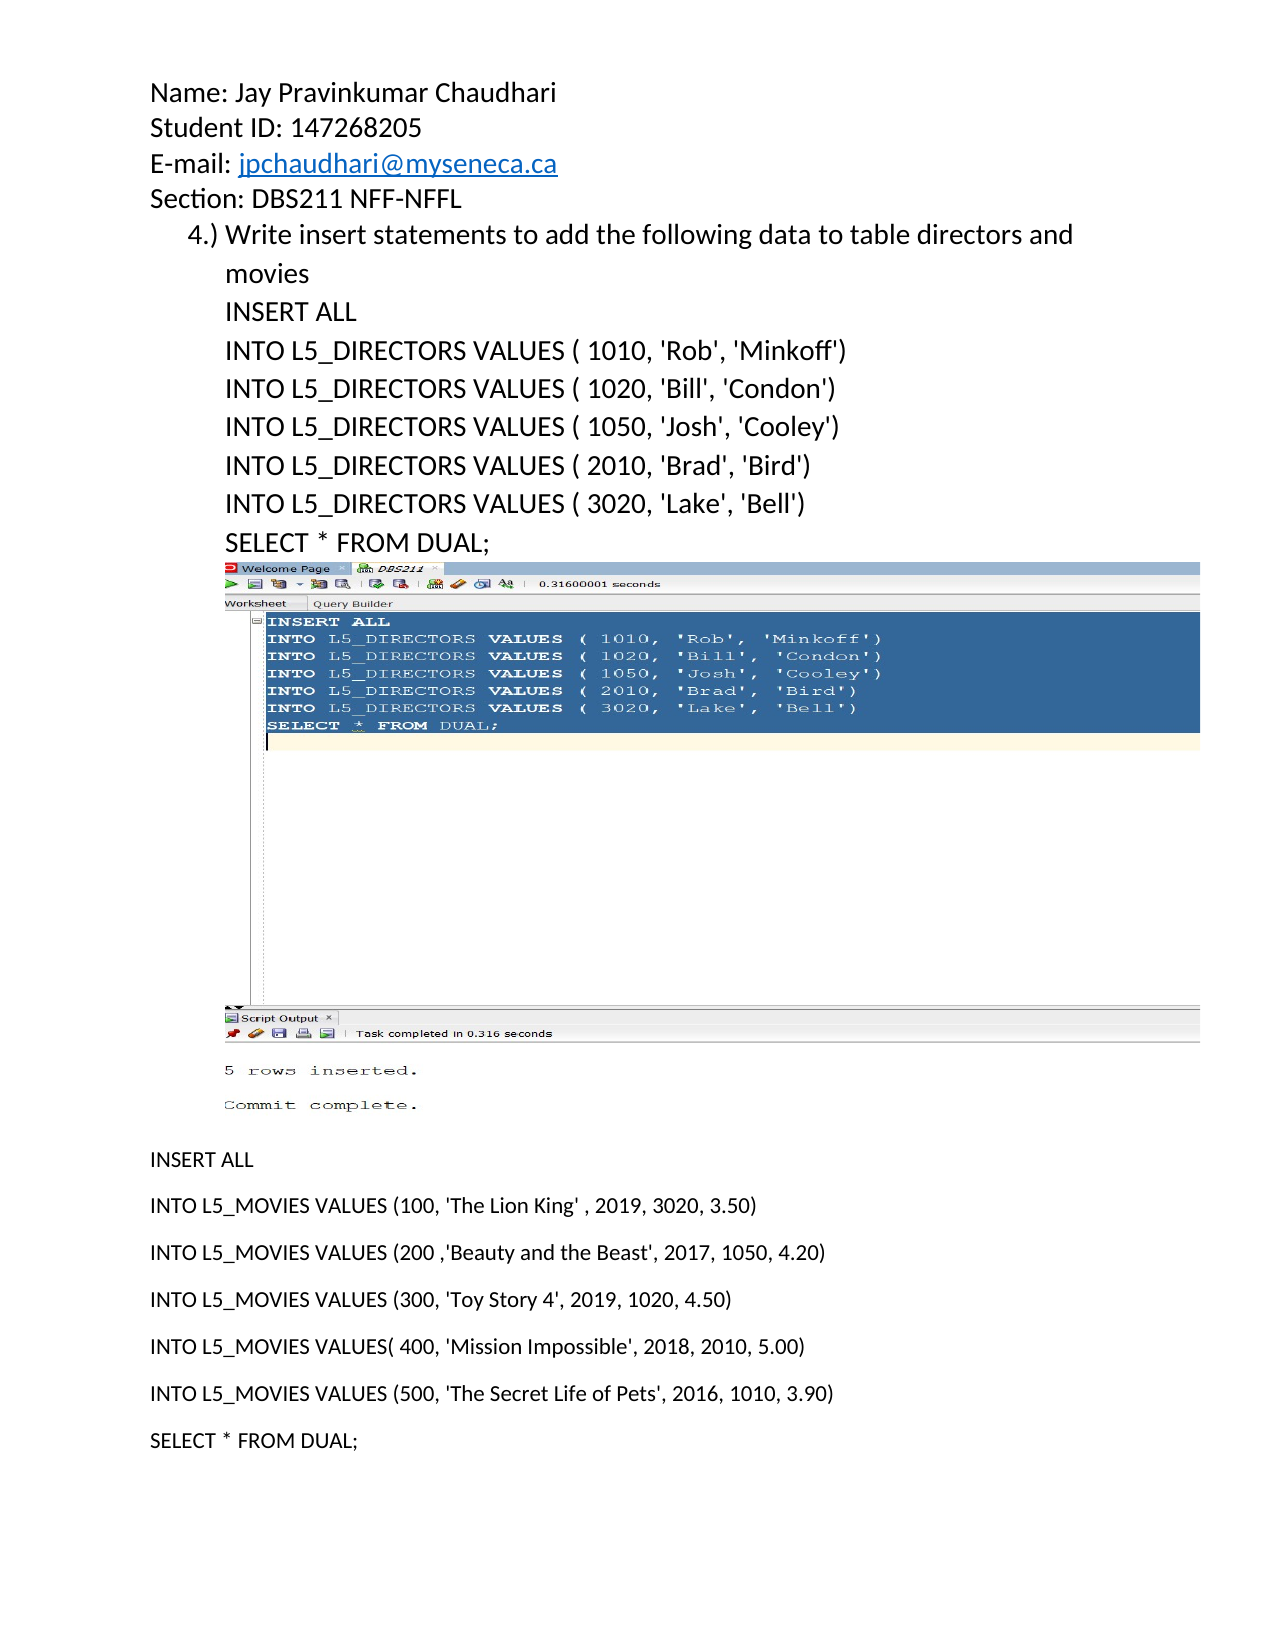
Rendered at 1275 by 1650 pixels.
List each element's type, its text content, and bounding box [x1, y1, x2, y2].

text INSERT ALL [150, 1145, 1125, 1173]
list Write insert statements to add the following data to table directors and movies [187, 216, 1125, 290]
list SELECT * FROM DUAL; [225, 524, 1125, 559]
text INTO L5_MOVIES VALUES (100, 'The Lion King' , 2019, 3020, 3.50) [150, 1192, 1125, 1220]
list INTO L5_DIRECTORS VALUES ( 3020, 'Lake', 'Bell') [225, 485, 1125, 521]
text INTO L5_MOVIES VALUES (200 ,'Beauty and the Beast', 2017, 1050, 4.20) [150, 1238, 1125, 1267]
text SELECT * FROM DUAL; [150, 1426, 1125, 1454]
text INTO L5_MOVIES VALUES (500, 'The Secret Life of Pets', 2016, 1010, 3.90) [150, 1379, 1125, 1407]
list INTO L5_DIRECTORS VALUES ( 1010, 'Rob', 'Minkoff') [225, 332, 1125, 367]
list INTO L5_DIRECTORS VALUES ( 2010, 'Brad', 'Bird') [225, 447, 1125, 482]
text INTO L5_MOVIES VALUES (300, 'Toy Story 4', 2019, 1020, 4.50) [150, 1285, 1125, 1313]
picture [225, 562, 1200, 1126]
list INTO L5_DIRECTORS VALUES ( 1050, 'Josh', 'Cooley') [225, 408, 1125, 444]
text INTO L5_MOVIES VALUES( 400, 'Mission Impossible', 2018, 2010, 5.00) [150, 1332, 1125, 1360]
list INTO L5_DIRECTORS VALUES ( 1020, 'Bill', 'Condon') [225, 370, 1125, 406]
list INSERT ALL [225, 293, 1125, 329]
